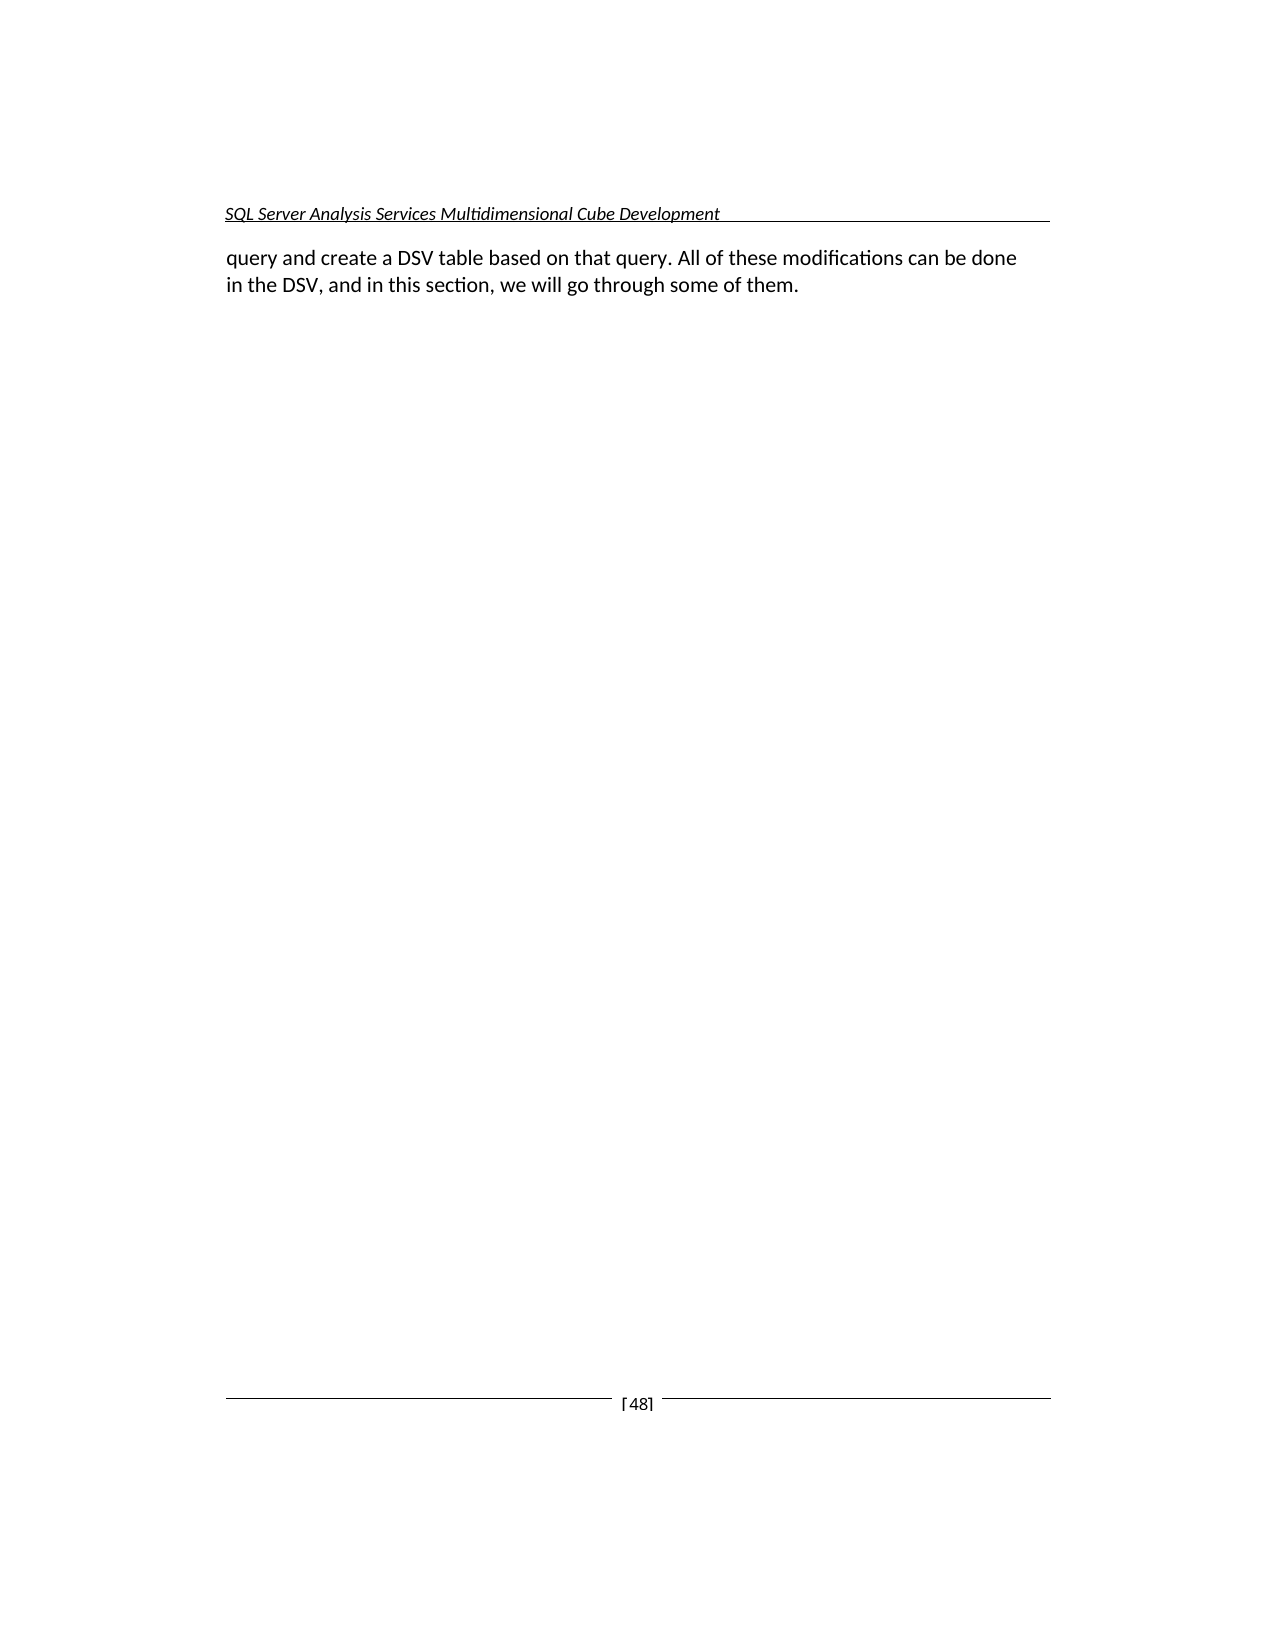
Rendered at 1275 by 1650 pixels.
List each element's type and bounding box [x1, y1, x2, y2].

text [225, 244, 1039, 298]
